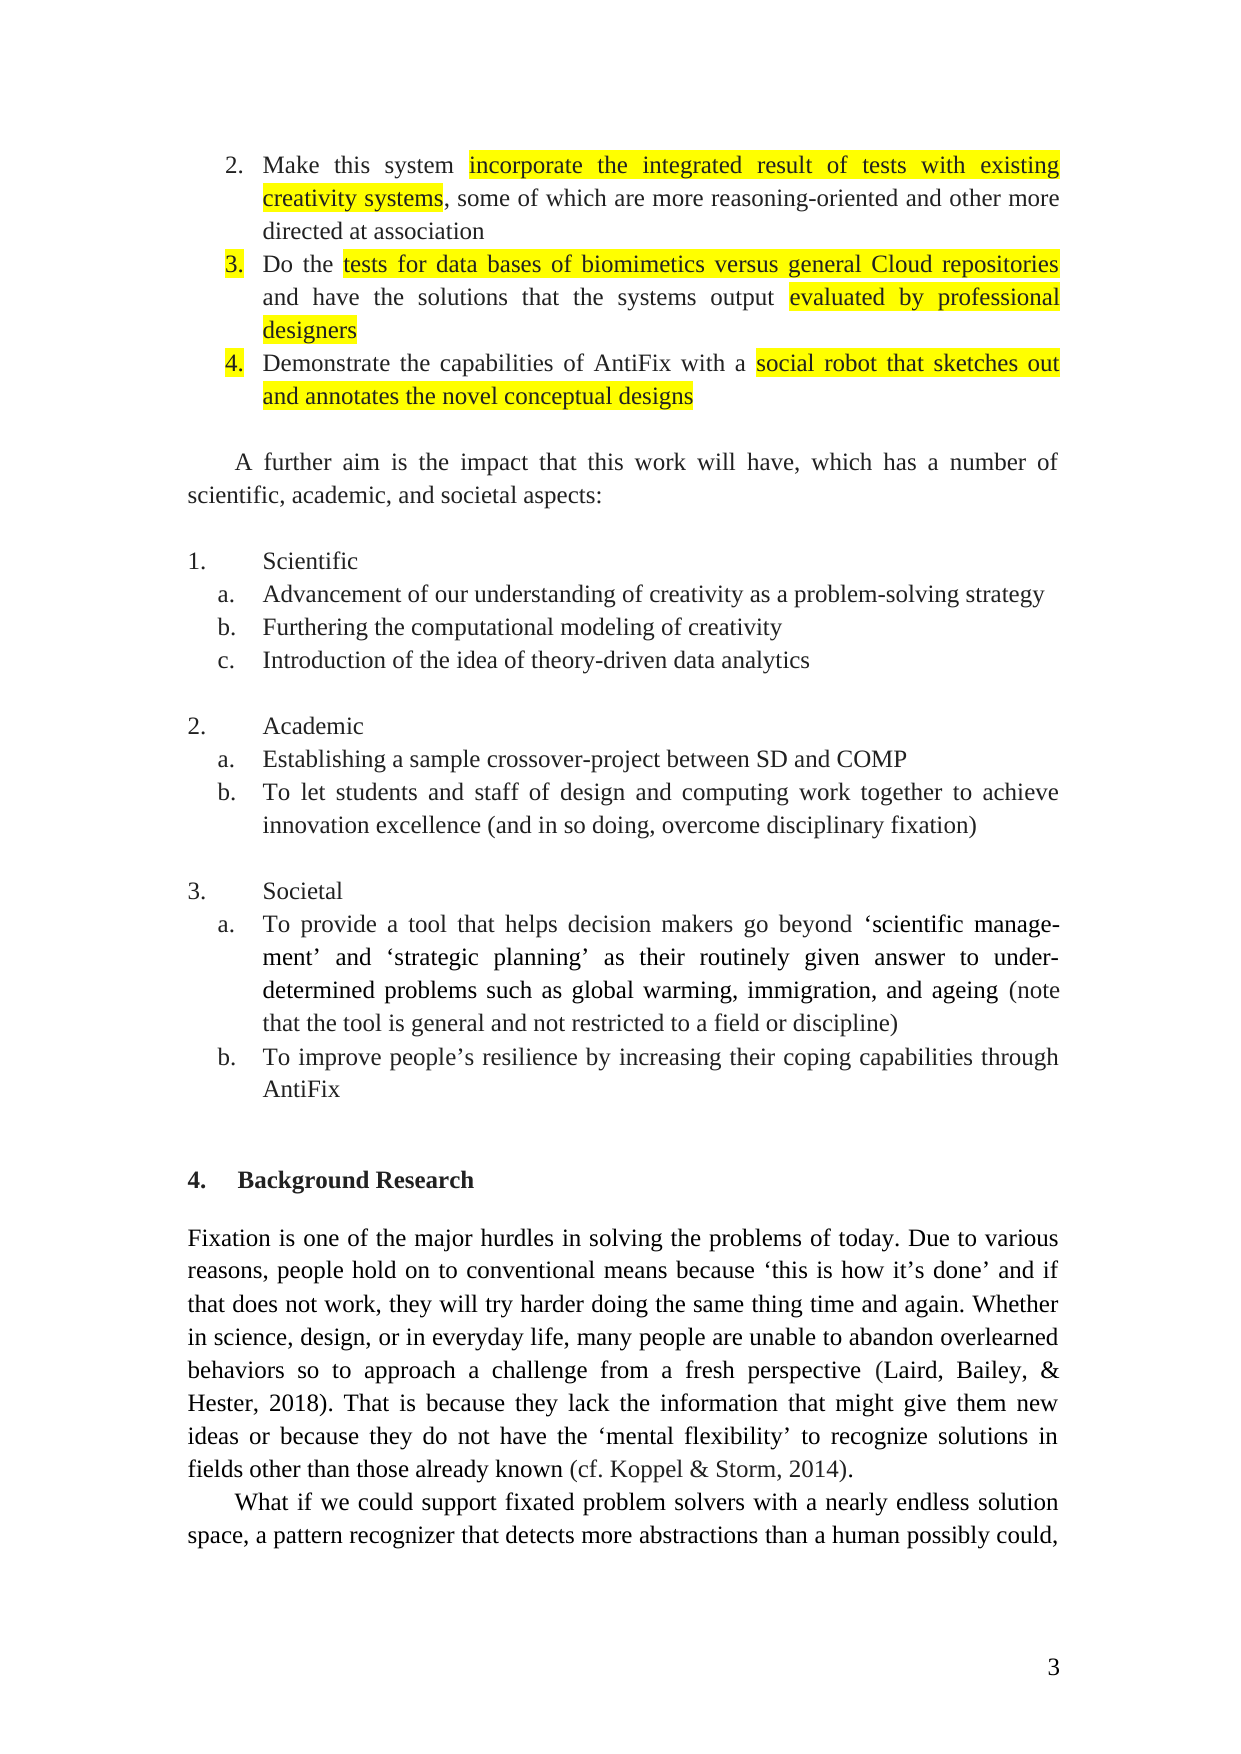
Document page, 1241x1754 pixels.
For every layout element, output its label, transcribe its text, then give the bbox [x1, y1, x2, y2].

list Do the tests for data bases of biomimetics versus general Cloud repositories and have the solutions that the systems output evaluated by professional designers [225, 249, 1060, 344]
list Make this system incorporate the integrated result of tests with existing creativity systems, some of which are more reasoning-oriented and other more directed at association [225, 150, 1060, 245]
list To improve people’s resilience by increasing their coping capabilities through AntiFix [217, 1042, 1060, 1103]
list Societal [187, 876, 1060, 905]
list Furthering the computational modeling of creativity [217, 612, 1060, 641]
text 4. Background Research [187, 1165, 1060, 1194]
list Demonstrate the capabilities of AntiFix with a social robot that sketches out and annotates the novel conceptual designs [225, 348, 1060, 410]
list To provide a tool that helps decision makers go beyond ‘scientific management’ and ‘strategic planning’ as their routinely given answer to under-determined problems such as global warming, immigration, and ageing (note that the tool is general and not restricted to a field or discipline) [217, 909, 1060, 1037]
text A further aim is the impact that this work will have, which has a number of scientific, academic, and societal aspects: [187, 447, 1060, 509]
list To let students and staff of design and computing work together to achieve innovation excellence (and in so doing, overcome disciplinary fixation) [217, 777, 1060, 839]
list Scientific [187, 546, 1060, 575]
text Fixation is one of the major hurdles in solving the problems of today. Due to various reasons, people hold on to conventional means because ‘this is how it’s done’ and if that does not work, they will try harder doing the same thing time and again. Whether in science, design, or in everyday life, many people are unable to abandon overlearned behaviors so to approach a challenge from a fresh perspective (Laird, Bailey, & Hester, 2018). That is because they lack the information that might give them new ideas or because they do not have the ‘mental flexibility’ to recognize solutions in fields other than those already known (cf. Koppel & Storm, 2014). [187, 1223, 1060, 1482]
list Establishing a sample crossover-project between SD and COMP [217, 744, 1060, 773]
list Academic [187, 711, 1060, 740]
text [187, 1487, 1060, 1548]
list Advancement of our understanding of creativity as a problem-solving strategy [217, 579, 1060, 608]
list Introduction of the idea of theory-driven data analytics [217, 645, 1060, 674]
